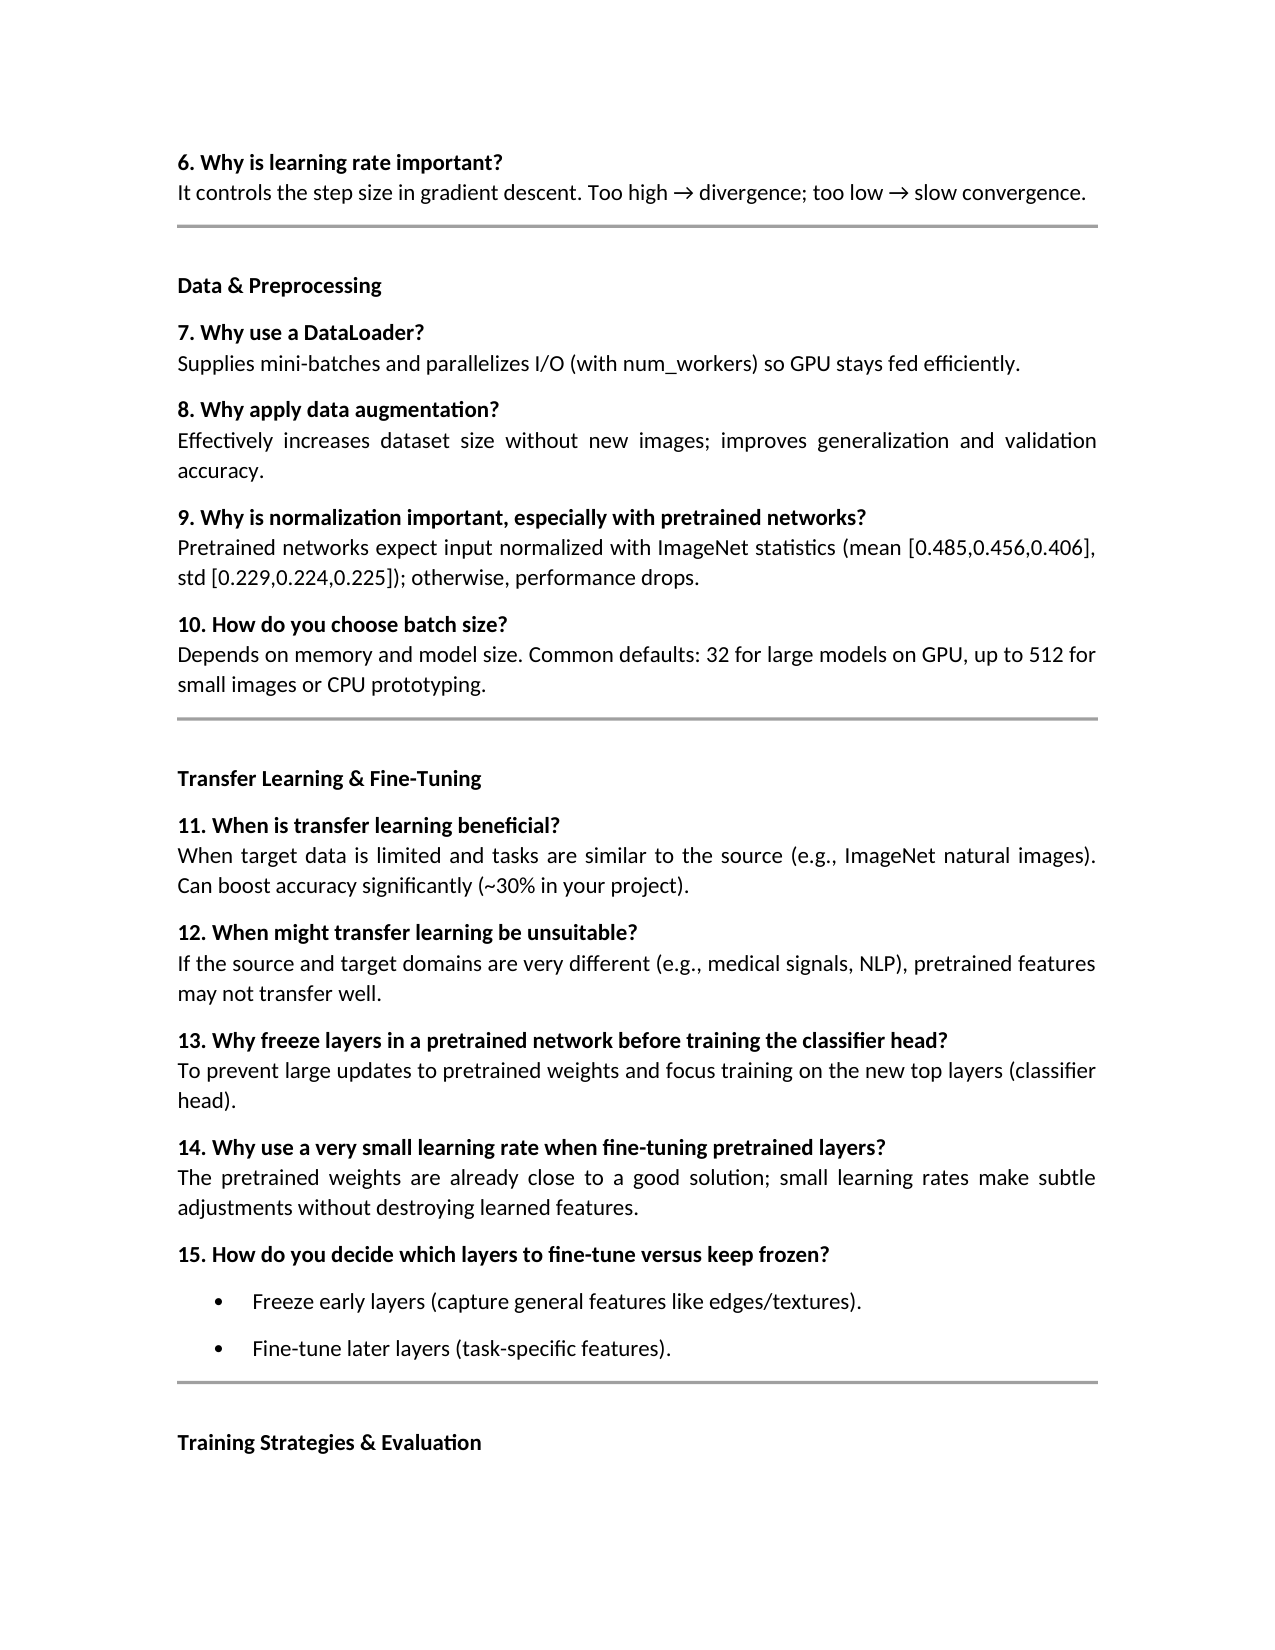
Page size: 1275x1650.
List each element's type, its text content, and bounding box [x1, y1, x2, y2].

text Data & Preprocessing [177, 272, 1098, 299]
text 7. Why use a DataLoader? Supplies mini-batches and parallelizes I/O (with num_workers) so GPU stays fed efficiently. [177, 318, 1098, 377]
text 9. Why is normalization important, especially with pretrained networks? Pretrained networks expect input normalized with ImageNet statistics (mean [0.485,0.456,0.406], std [0.229,0.224,0.225]); otherwise, performance drops. [177, 503, 1098, 591]
text Transfer Learning & Fine-Tuning [177, 764, 1098, 792]
text 14. Why use a very small learning rate when fine-tuning pretrained layers? The pretrained weights are already close to a good solution; small learning rates make subtle adjustments without destroying learned features. [177, 1133, 1098, 1221]
text 15. How do you decide which layers to fine-tune versus keep frozen? [177, 1240, 1098, 1268]
list Fine-tune later layers (task-specific features). [215, 1334, 1098, 1362]
text 13. Why freeze layers in a pretrained network before training the classifier head? To prevent large updates to pretrained weights and focus training on the new top layers (classifier head). [177, 1026, 1098, 1114]
text 12. When might transfer learning be unsuitable? If the source and target domains are very different (e.g., medical signals, NLP), pretrained features may not transfer well. [177, 918, 1098, 1007]
text 10. How do you choose batch size? Depends on memory and model size. Common defaults: 32 for large models on GPU, up to 512 for small images or CPU prototyping. [177, 610, 1098, 698]
text 11. When is transfer learning beneficial? When target data is limited and tasks are similar to the source (e.g., ImageNet natural images). Can boost accuracy significantly (~30% in your project). [177, 811, 1098, 899]
text 6. Why is learning rate important? It controls the step size in gradient descent. Too high → divergence; too low → slow convergence. [177, 148, 1098, 206]
list Freeze early layers (capture general features like edges/textures). [215, 1287, 1098, 1315]
text Training Strategies & Evaluation [177, 1428, 1098, 1456]
text 8. Why apply data augmentation? Effectively increases dataset size without new images; improves generalization and validation accuracy. [177, 396, 1098, 484]
